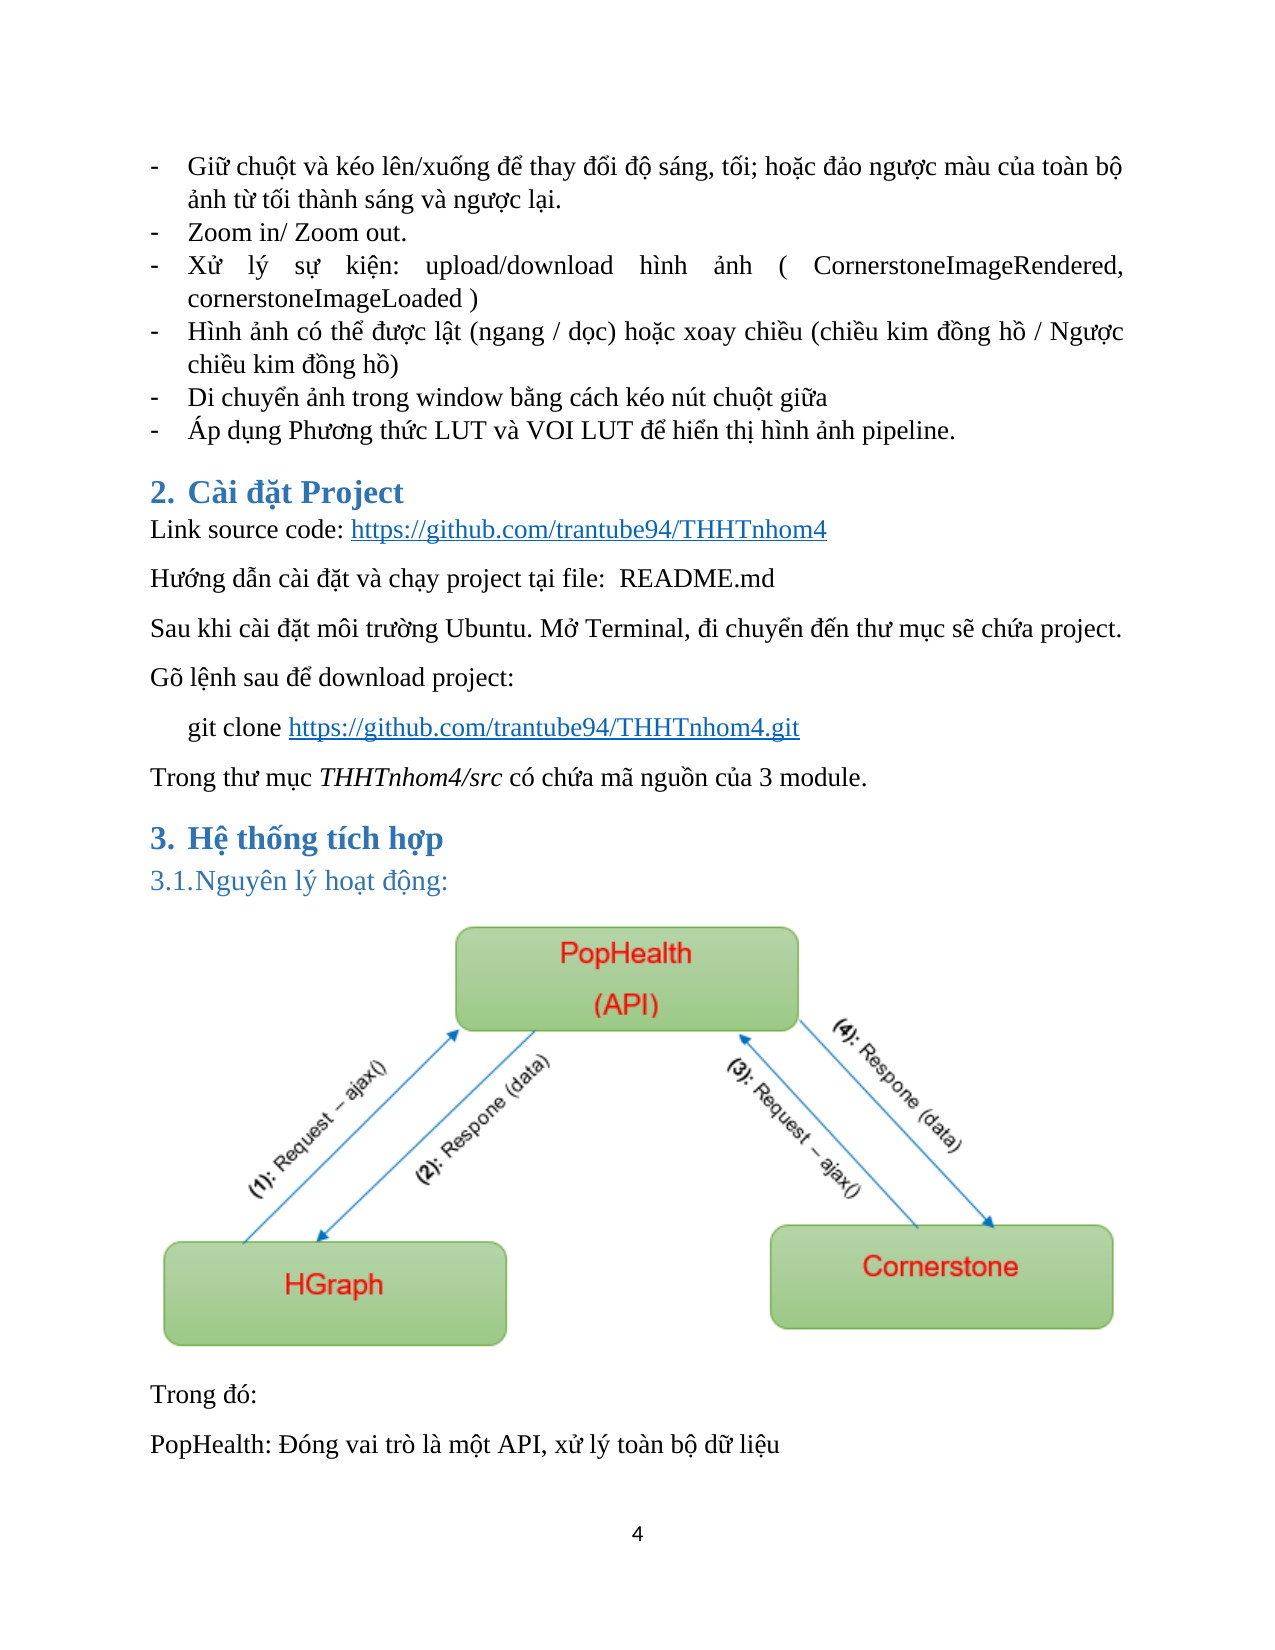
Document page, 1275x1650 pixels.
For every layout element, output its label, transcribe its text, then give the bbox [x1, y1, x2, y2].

picture [150, 898, 1125, 1360]
list Hình ảnh có thể được lật (ngang / dọc) hoặc xoay chiều (chiều kim đồng hồ / Ngược chiều kim đồng hồ) [150, 315, 1125, 379]
text PopHealth: Đóng vai trò là một API, xử lý toàn bộ dữ liệu [150, 1428, 1125, 1459]
list Áp dụng Phương thức LUT và VOI LUT để hiển thị hình ảnh pipeline. [150, 414, 1125, 445]
list git clone https://github.com/trantube94/THHTnhom4.git [187, 711, 1125, 742]
list Di chuyển ảnh trong window bằng cách kéo nút chuột giữa [150, 381, 1125, 412]
subtitle Nguyên lý hoạt động: [150, 863, 1125, 897]
text Trong đó: [150, 1378, 1125, 1409]
text Sau khi cài đặt môi trường Ubuntu. Mở Terminal, đi chuyển đến thư mục sẽ chứa project. [150, 612, 1125, 643]
subtitle Hệ thống tích hợp [150, 819, 1125, 857]
list Zoom in/ Zoom out. [150, 216, 1125, 247]
text Link source code: https://github.com/trantube94/THHTnhom4 [150, 513, 1125, 544]
text Trong thư mục THHTnhom4/src có chứa mã nguồn của 3 module. [150, 761, 1125, 792]
text Hướng dẫn cài đặt và chạy project tại file: README.md [150, 562, 1125, 593]
list Xử lý sự kiện: upload/download hình ảnh ( CornerstoneImageRendered, cornerstoneImageLoaded ) [150, 249, 1125, 313]
text Gõ lệnh sau để download project: [150, 662, 1125, 693]
list Giữ chuột và kéo lên/xuống để thay đổi độ sáng, tối; hoặc đảo ngược màu của toàn bộ ảnh từ tối thành sáng và ngược lại. [150, 150, 1125, 214]
subtitle Cài đặt Project [150, 472, 1125, 511]
